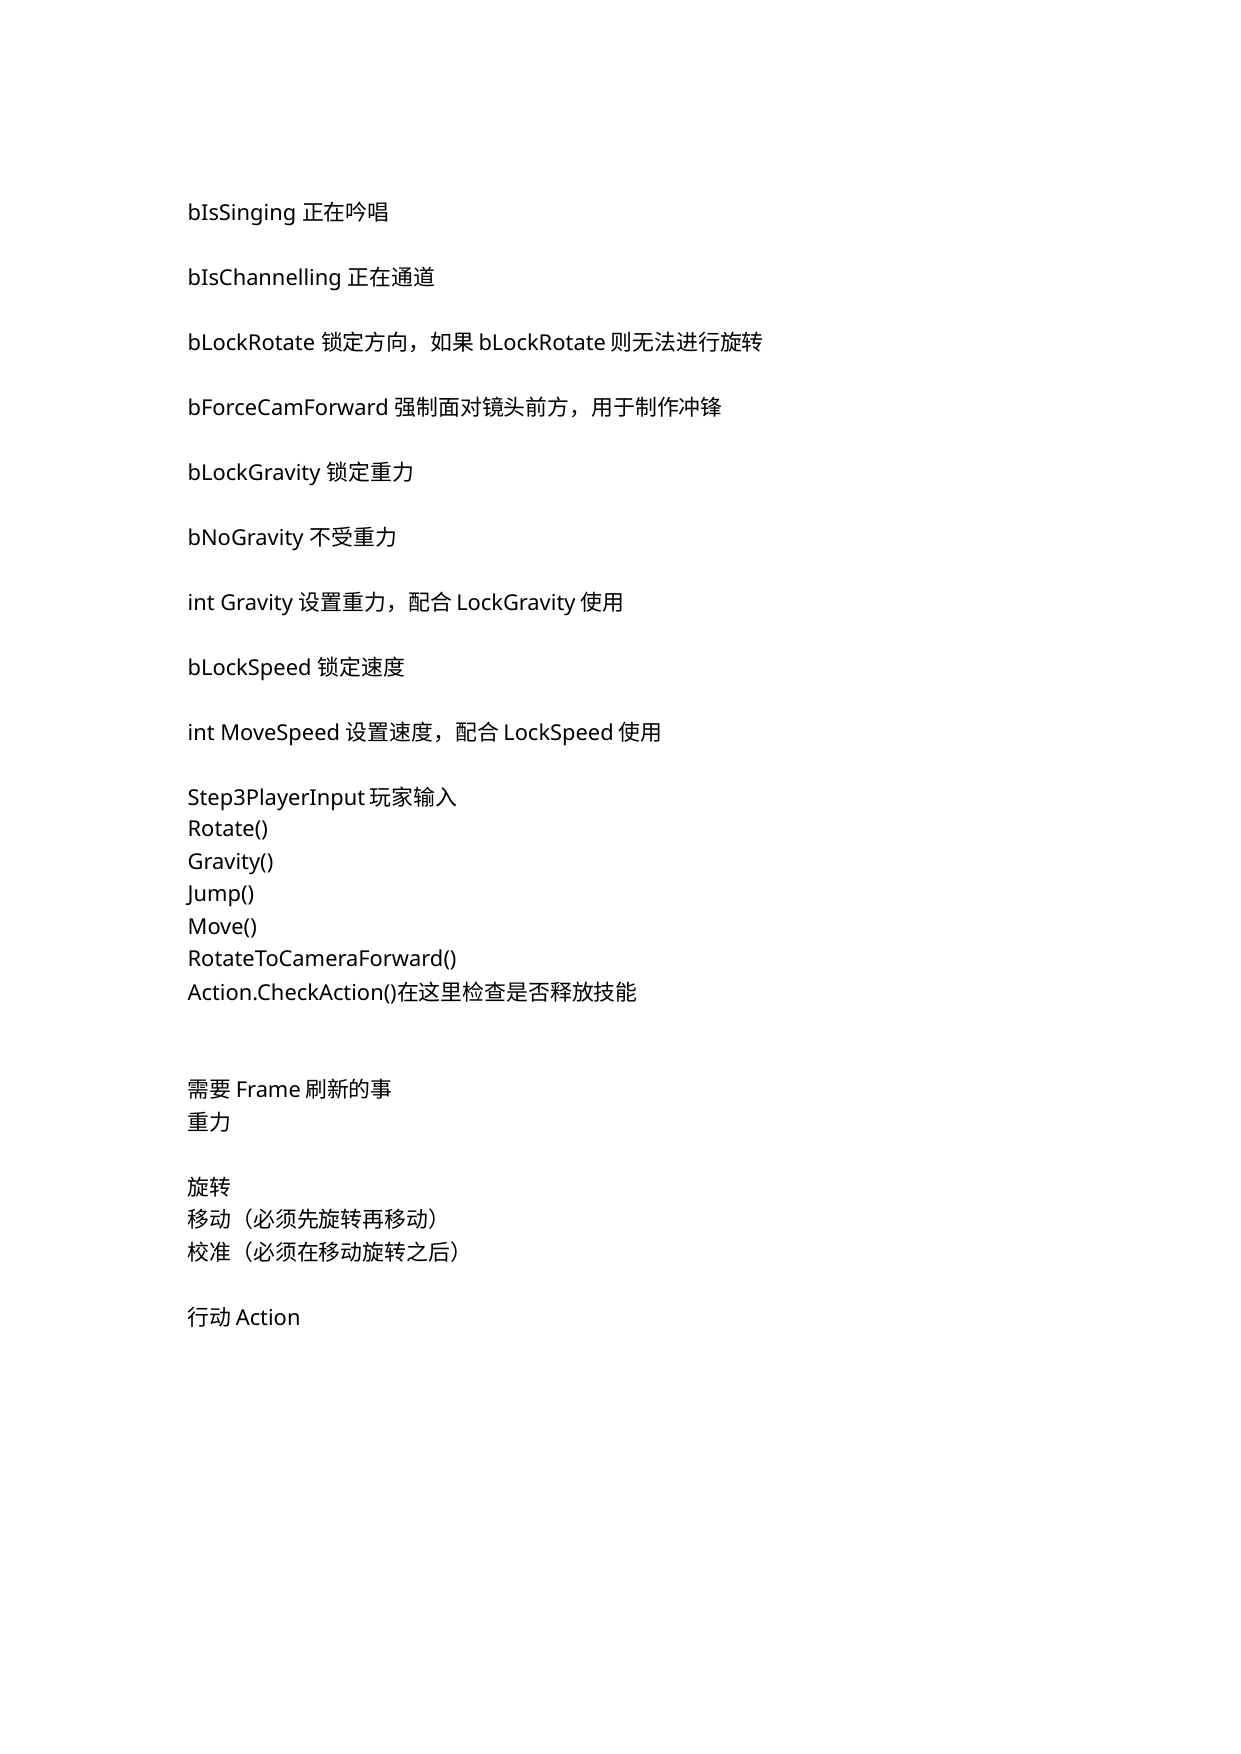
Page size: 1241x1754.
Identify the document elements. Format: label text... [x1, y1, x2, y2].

text 行动Action [187, 1299, 1053, 1332]
text 移动（必须先旋转再移动） [187, 1202, 1053, 1234]
text Jump() [187, 877, 1053, 909]
text bIsSinging 正在吟唱 [187, 194, 1053, 227]
text 需要Frame刷新的事 [187, 1072, 1053, 1104]
text Gravity() [187, 844, 1053, 877]
text 重力 [187, 1104, 1053, 1137]
text bLockSpeed 锁定速度 [187, 649, 1053, 682]
text bLockGravity 锁定重力 [187, 454, 1053, 487]
text 旋转 [187, 1169, 1053, 1202]
text Move() [187, 909, 1053, 942]
text int Gravity 设置重力，配合LockGravity使用 [187, 584, 1053, 617]
text bNoGravity 不受重力 [187, 519, 1053, 552]
text Rotate() [187, 812, 1053, 844]
text bForceCamForward 强制面对镜头前方，用于制作冲锋 [187, 389, 1053, 422]
text Action.CheckAction()在这里检查是否释放技能 [187, 974, 1053, 1007]
text bLockRotate 锁定方向，如果bLockRotate则无法进行旋转 [187, 324, 1053, 357]
text Step3PlayerInput玩家输入 [187, 779, 1053, 812]
text bIsChannelling 正在通道 [187, 259, 1053, 292]
text int MoveSpeed 设置速度，配合LockSpeed使用 [187, 714, 1053, 747]
text RotateToCameraForward() [187, 942, 1053, 974]
text 校准（必须在移动旋转之后） [187, 1234, 1053, 1267]
